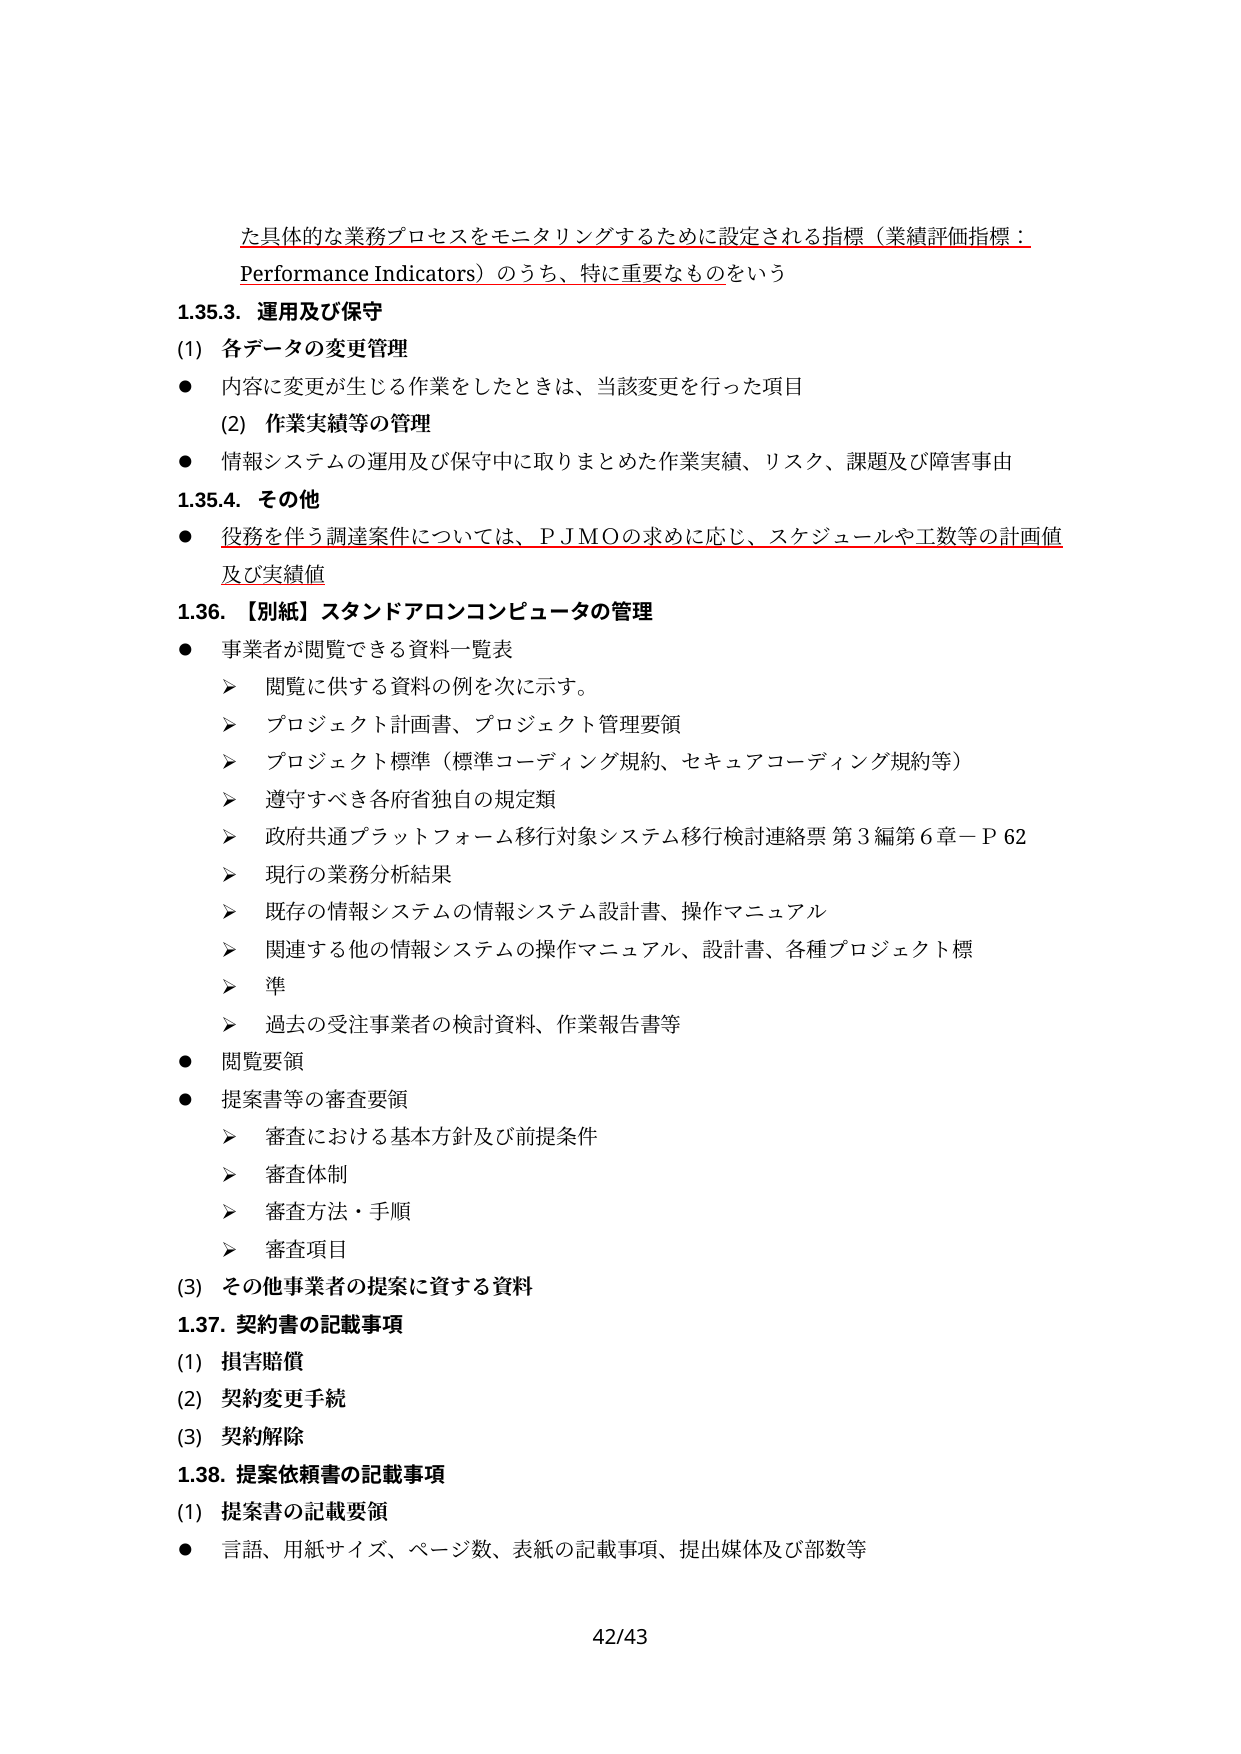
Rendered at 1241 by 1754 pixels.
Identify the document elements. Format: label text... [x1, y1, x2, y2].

list 閲覧に供する資料の例を次に示す。 [221, 667, 1063, 704]
list プロジェクト計画書、プロジェクト管理要領 [221, 704, 1063, 742]
subtitle 作業実績等の管理 [221, 404, 1063, 442]
list 過去の受注事業者の検討資料、作業報告書等 [221, 1004, 1063, 1042]
list 事業者が閲覧できる資料一覧表 [177, 629, 1063, 667]
subtitle 【別紙】スタンドアロンコンピュータの管理 [177, 592, 1063, 629]
list 現行の業務分析結果 [221, 854, 1063, 892]
list 遵守すべき各府省独自の規定類 [221, 779, 1063, 817]
subtitle 契約書の記載事項 [177, 1304, 1063, 1342]
subtitle 損害賠償 [177, 1342, 1063, 1379]
list 役務を伴う調達案件については、ＰＪＭＯの求めに応じ、スケジュールや工数等の計画値及び実績値 [177, 517, 1063, 592]
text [219, 217, 1063, 292]
list 提案書等の審査要領 [177, 1079, 1063, 1117]
subtitle その他事業者の提案に資する資料 [177, 1267, 1063, 1304]
list 準 [221, 967, 1063, 1004]
list 内容に変更が生じる作業をしたときは、当該変更を行った項目 [177, 367, 1063, 404]
list 情報システムの運用及び保守中に取りまとめた作業実績、リスク、課題及び障害事由 [177, 442, 1063, 479]
list 審査における基本方針及び前提条件 [221, 1117, 1063, 1154]
list プロジェクト標準（標準コーディング規約、セキュアコーディング規約等） [221, 742, 1063, 779]
list 審査項目 [221, 1229, 1063, 1267]
list 既存の情報システムの情報システム設計書、操作マニュアル [221, 892, 1063, 929]
list 政府共通プラットフォーム移行対象システム移行検討連絡票 第３編第６章－Ｐ62 [221, 817, 1063, 854]
subtitle その他 [177, 479, 1063, 517]
subtitle 契約変更手続 [177, 1379, 1063, 1417]
subtitle 契約解除 [177, 1417, 1063, 1454]
list 言語、用紙サイズ、ページ数、表紙の記載事項、提出媒体及び部数等 [177, 1529, 1063, 1567]
subtitle 運用及び保守 [177, 292, 1063, 329]
list 閲覧要領 [177, 1042, 1063, 1079]
subtitle 提案依頼書の記載事項 [177, 1454, 1063, 1492]
list 審査方法・手順 [221, 1192, 1063, 1229]
list 関連する他の情報システムの操作マニュアル、設計書、各種プロジェクト標 [221, 929, 1063, 967]
list 審査体制 [221, 1154, 1063, 1192]
subtitle 提案書の記載要領 [177, 1492, 1063, 1529]
subtitle 各データの変更管理 [177, 329, 1063, 367]
